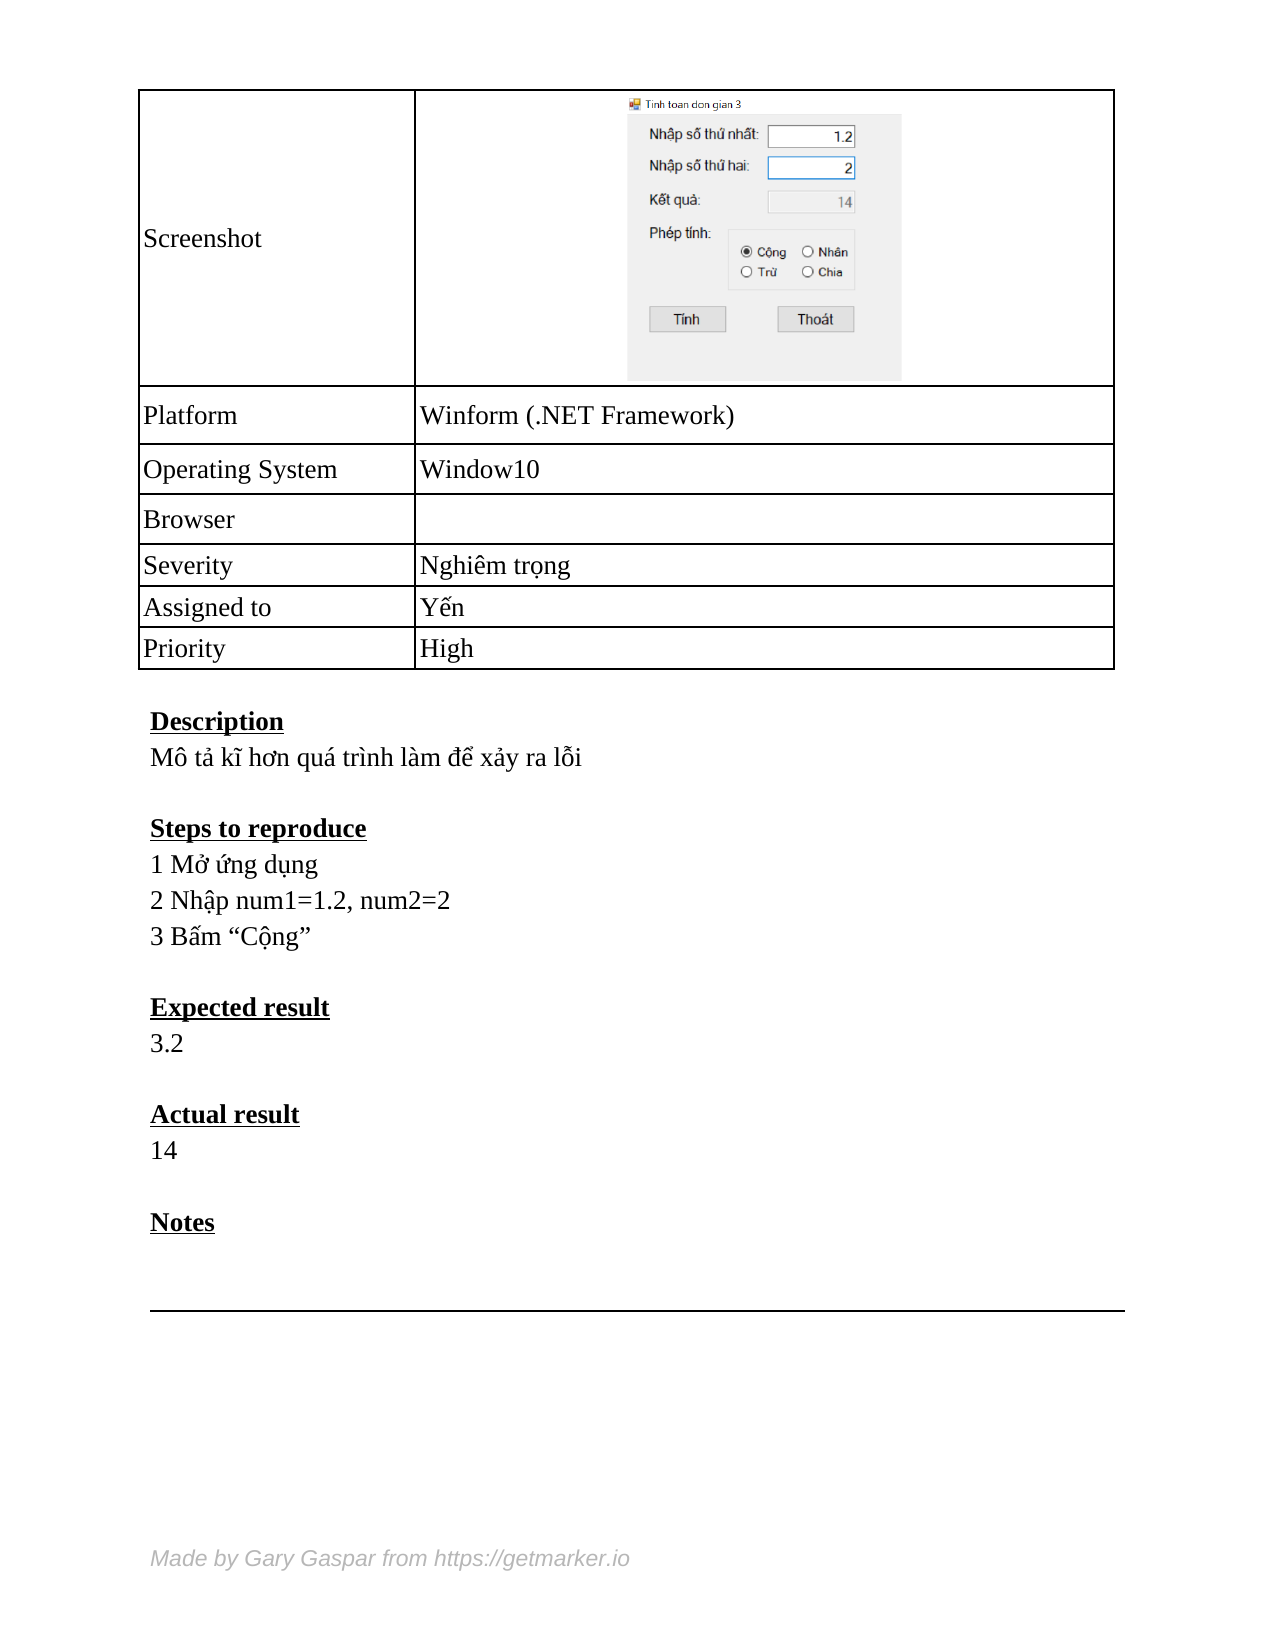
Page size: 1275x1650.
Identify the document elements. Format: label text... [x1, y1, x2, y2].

text 3 Bấm “Cộng” [150, 920, 1125, 951]
table_cell Platform [140, 387, 414, 443]
picture [627, 95, 902, 381]
table_cell Window10 [416, 445, 1113, 493]
table_cell High [416, 628, 1113, 668]
table_cell Assigned to [140, 587, 414, 626]
text 14 [150, 1134, 1125, 1165]
table_cell [416, 91, 1113, 384]
table_cell Operating System [140, 445, 414, 493]
text 2 Nhập num1=1.2, num2=2 [150, 884, 1125, 915]
table_cell Screenshot [140, 91, 414, 384]
table_cell Priority [140, 628, 414, 668]
text Notes [150, 1206, 1125, 1237]
table_cell Yến [416, 587, 1113, 626]
text Expected result [150, 991, 1125, 1022]
table_cell [416, 495, 1113, 543]
text Actual result [150, 1098, 1125, 1129]
text 1 Mở ứng dụng [150, 848, 1125, 879]
table_cell Winform (.NET Framework) [416, 387, 1113, 443]
table_cell Severity [140, 545, 414, 584]
text 3.2 [150, 1027, 1125, 1058]
table_cell Nghiêm trọng [416, 545, 1113, 584]
text Description [150, 705, 1125, 737]
text Mô tả kĩ hơn quá trình làm để xảy ra lỗi [150, 741, 1125, 772]
text Steps to reproduce [150, 813, 1125, 844]
table_cell Browser [140, 495, 414, 543]
